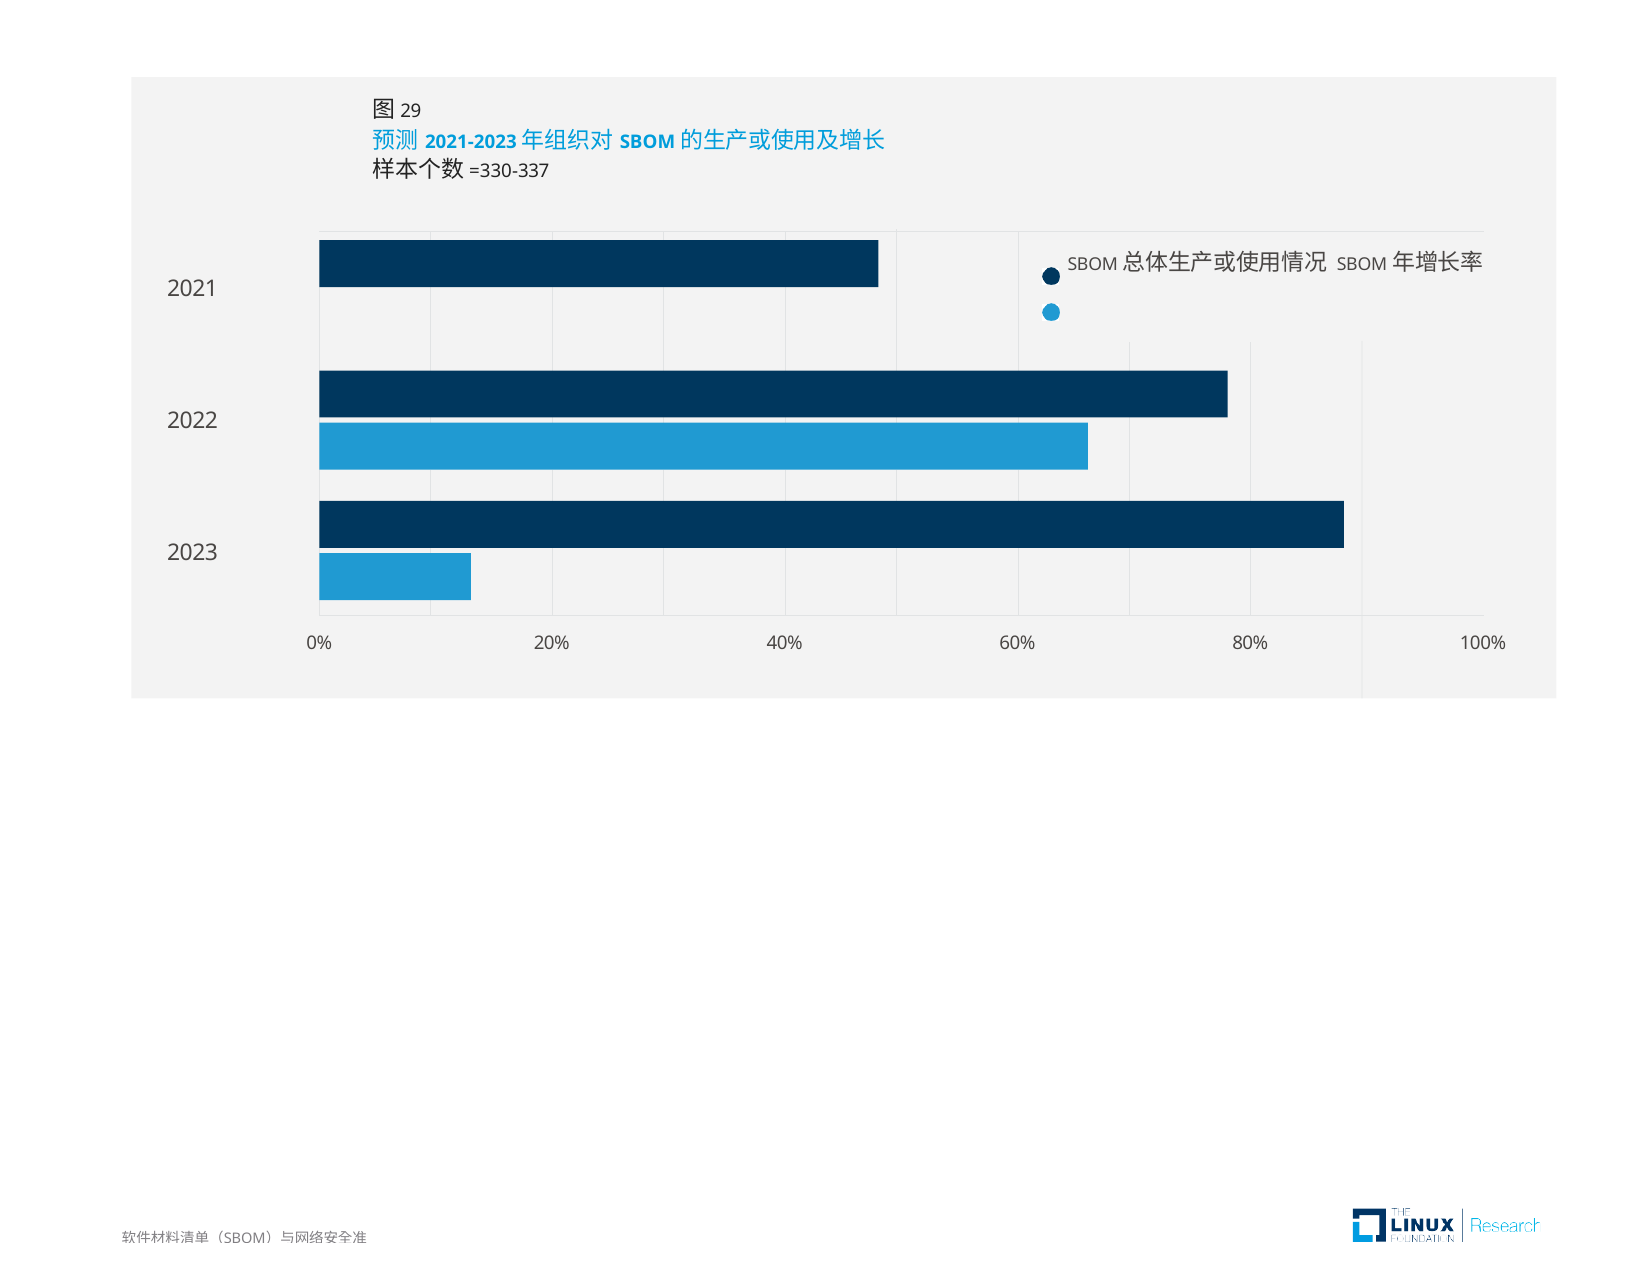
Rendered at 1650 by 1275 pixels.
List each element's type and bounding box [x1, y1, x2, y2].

picture [1536, 1218, 1541, 1232]
picture [1042, 267, 1060, 285]
picture [1471, 1218, 1533, 1232]
picture [1391, 1208, 1454, 1242]
picture [402, 130, 410, 144]
picture [1042, 303, 1060, 321]
